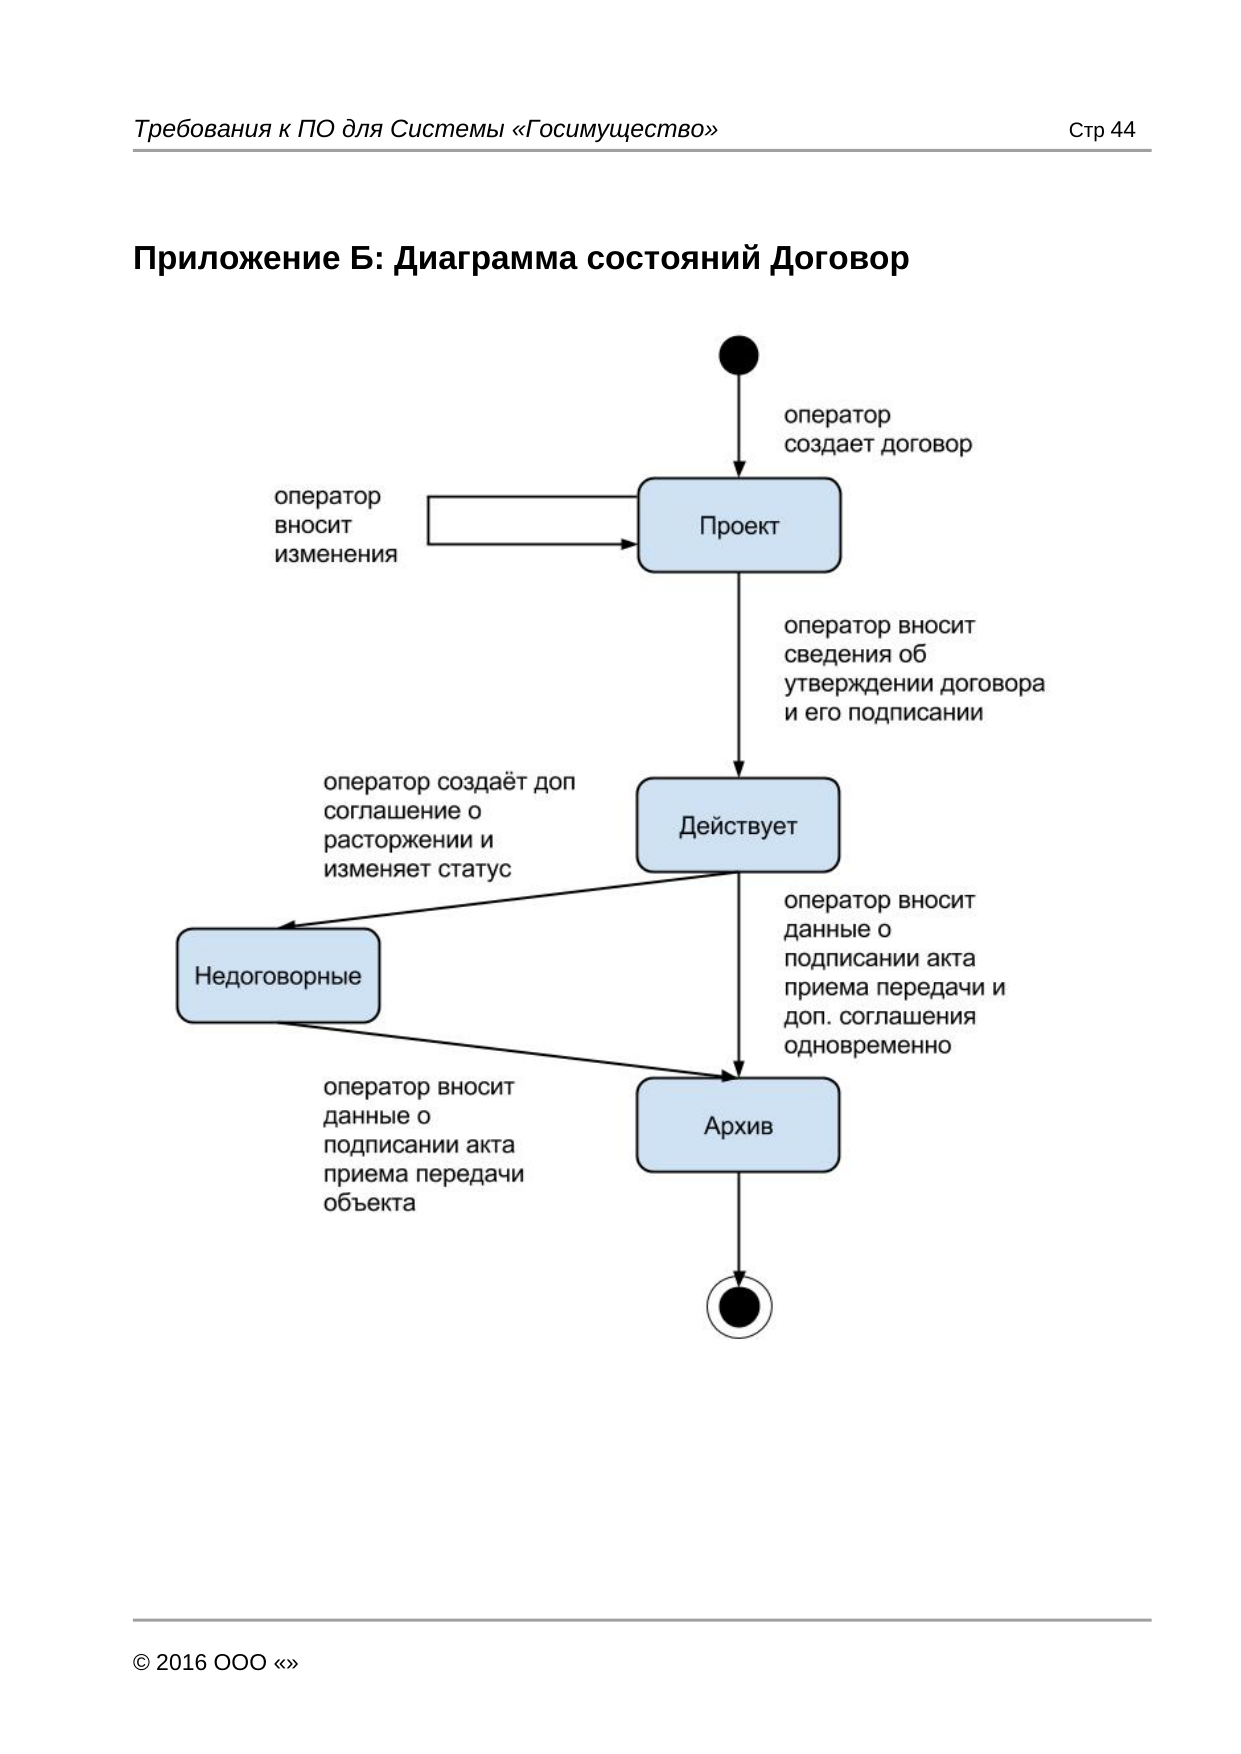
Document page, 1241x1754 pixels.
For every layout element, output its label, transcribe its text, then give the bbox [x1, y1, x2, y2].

subtitle Приложение Б: Диаграмма состояний Договор [133, 238, 1152, 277]
picture [132, 294, 1152, 1376]
